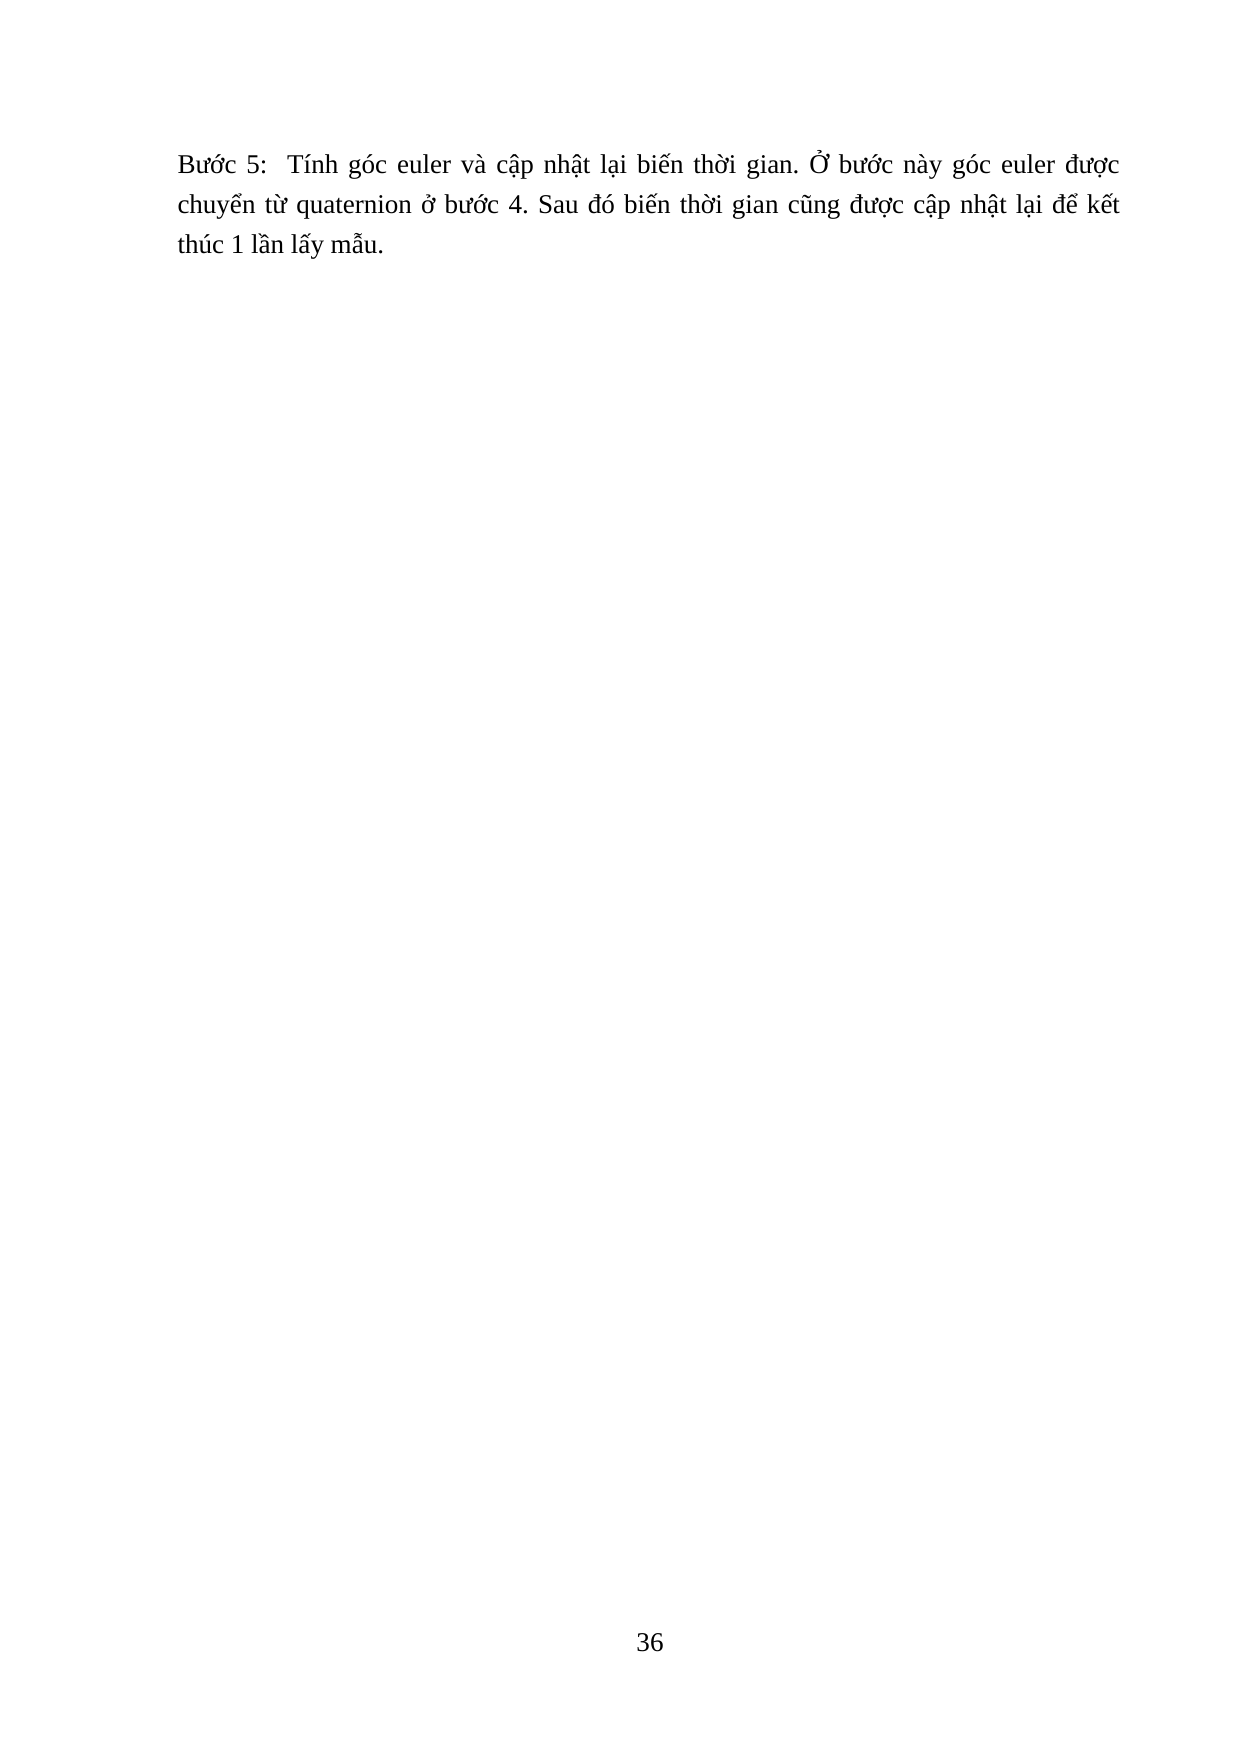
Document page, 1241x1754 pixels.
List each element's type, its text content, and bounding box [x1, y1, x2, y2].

text Bước 5: Tính góc euler và cập nhật lại biến thời gian. Ở bước này góc euler được chuyển từ quaternion ở bước 4. Sau đó biến thời gian cũng được cập nhật lại để kết thúc 1 lần lấy mẫu. [177, 148, 1122, 260]
